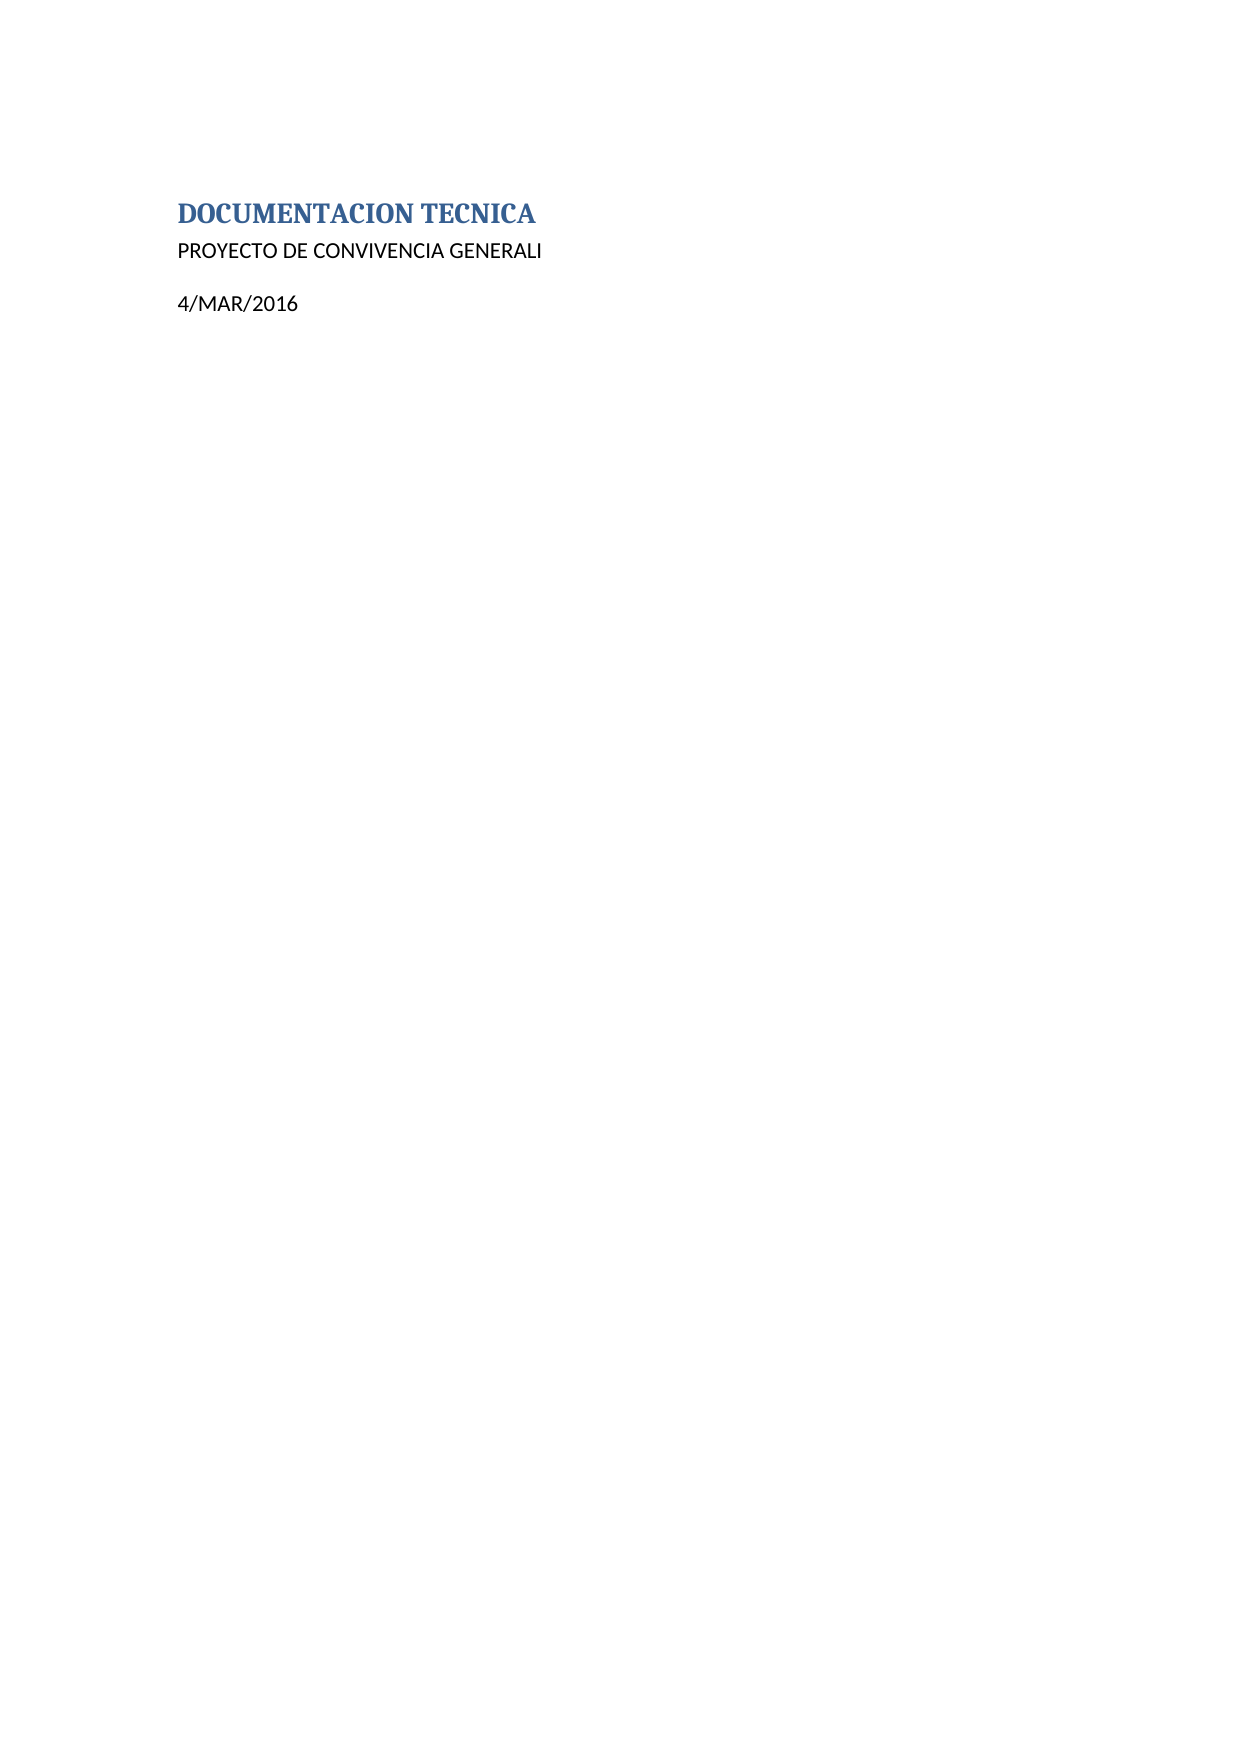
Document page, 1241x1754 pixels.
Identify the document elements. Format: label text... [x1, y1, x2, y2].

text 4/MAR/2016 [177, 289, 1063, 317]
subtitle DOCUMENTACION TECNICA [177, 198, 1063, 231]
text PROYECTO DE CONVIVENCIA GENERALI [177, 236, 1063, 264]
